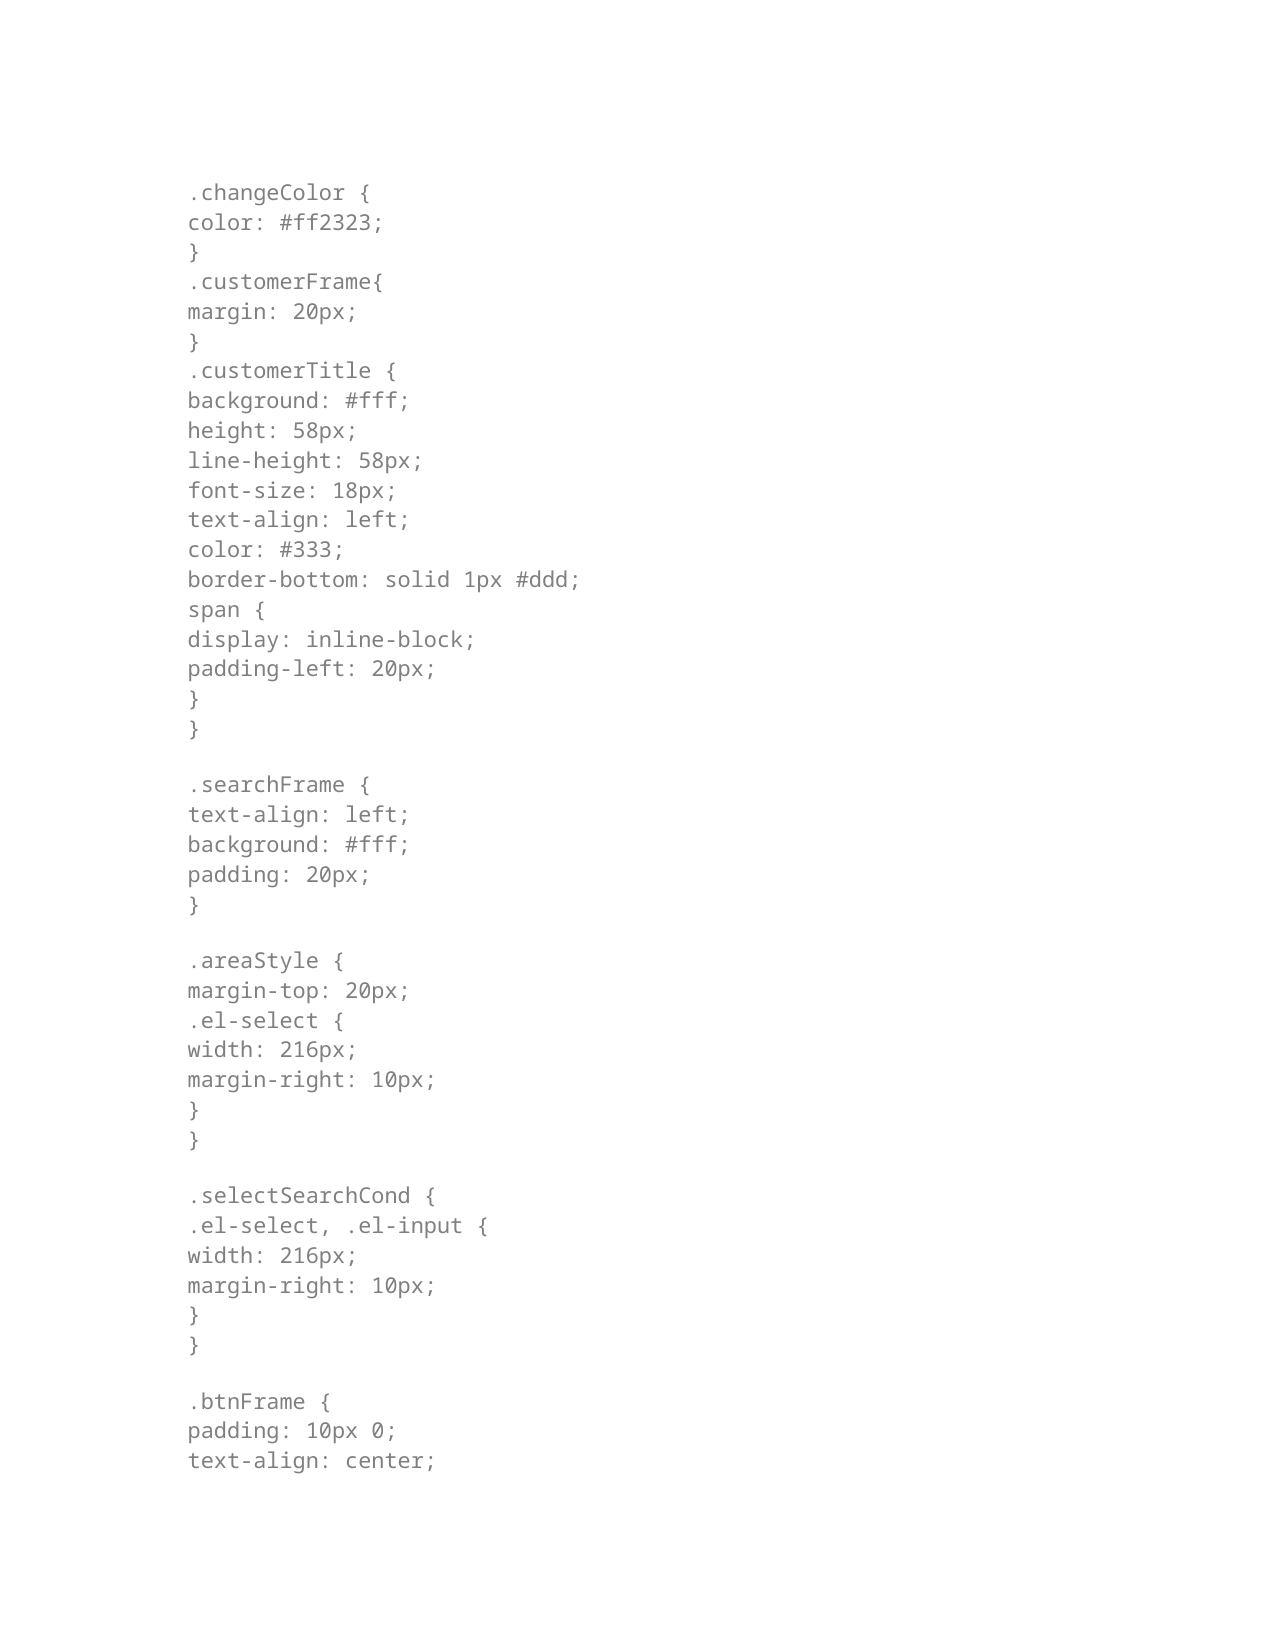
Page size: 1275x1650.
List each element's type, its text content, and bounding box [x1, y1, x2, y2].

text margin-top: 20px; [187, 975, 1087, 1004]
text width: 216px; [187, 1034, 1087, 1064]
text margin: 20px; [187, 296, 1087, 326]
text } [187, 326, 1087, 355]
text text-align: center; [187, 1445, 1087, 1475]
text } [187, 713, 1087, 743]
text } [187, 1299, 1087, 1329]
text background: #fff; [187, 829, 1087, 859]
text display: inline-block; [187, 623, 1087, 653]
text margin-right: 10px; [187, 1269, 1087, 1299]
text .areaStyle { [187, 945, 1087, 975]
text .el-select, .el-input { [187, 1210, 1087, 1240]
text .el-select { [187, 1004, 1087, 1034]
text } [187, 236, 1087, 266]
text text-align: left; [187, 799, 1087, 829]
text line-height: 58px; [187, 445, 1087, 474]
text margin-right: 10px; [187, 1064, 1087, 1094]
text font-size: 18px; [187, 474, 1087, 504]
text .customerTitle { [187, 355, 1087, 385]
text .btnFrame { [187, 1386, 1087, 1415]
text .changeColor { [187, 177, 1087, 206]
text .selectSearchCond { [187, 1180, 1087, 1210]
text } [187, 1124, 1087, 1153]
text background: #fff; [187, 385, 1087, 415]
text color: #ff2323; [187, 206, 1087, 236]
text } [187, 1329, 1087, 1359]
text padding: 20px; [187, 859, 1087, 888]
text } [187, 683, 1087, 713]
text border-bottom: solid 1px #ddd; [187, 564, 1087, 594]
text width: 216px; [187, 1240, 1087, 1269]
text span { [187, 594, 1087, 623]
text height: 58px; [187, 415, 1087, 445]
text text-align: left; [187, 504, 1087, 534]
text .customerFrame{ [187, 266, 1087, 296]
text padding: 10px 0; [187, 1415, 1087, 1445]
text .searchFrame { [187, 769, 1087, 799]
text color: #333; [187, 534, 1087, 564]
text padding-left: 20px; [187, 653, 1087, 683]
text } [187, 1094, 1087, 1124]
text } [187, 888, 1087, 918]
